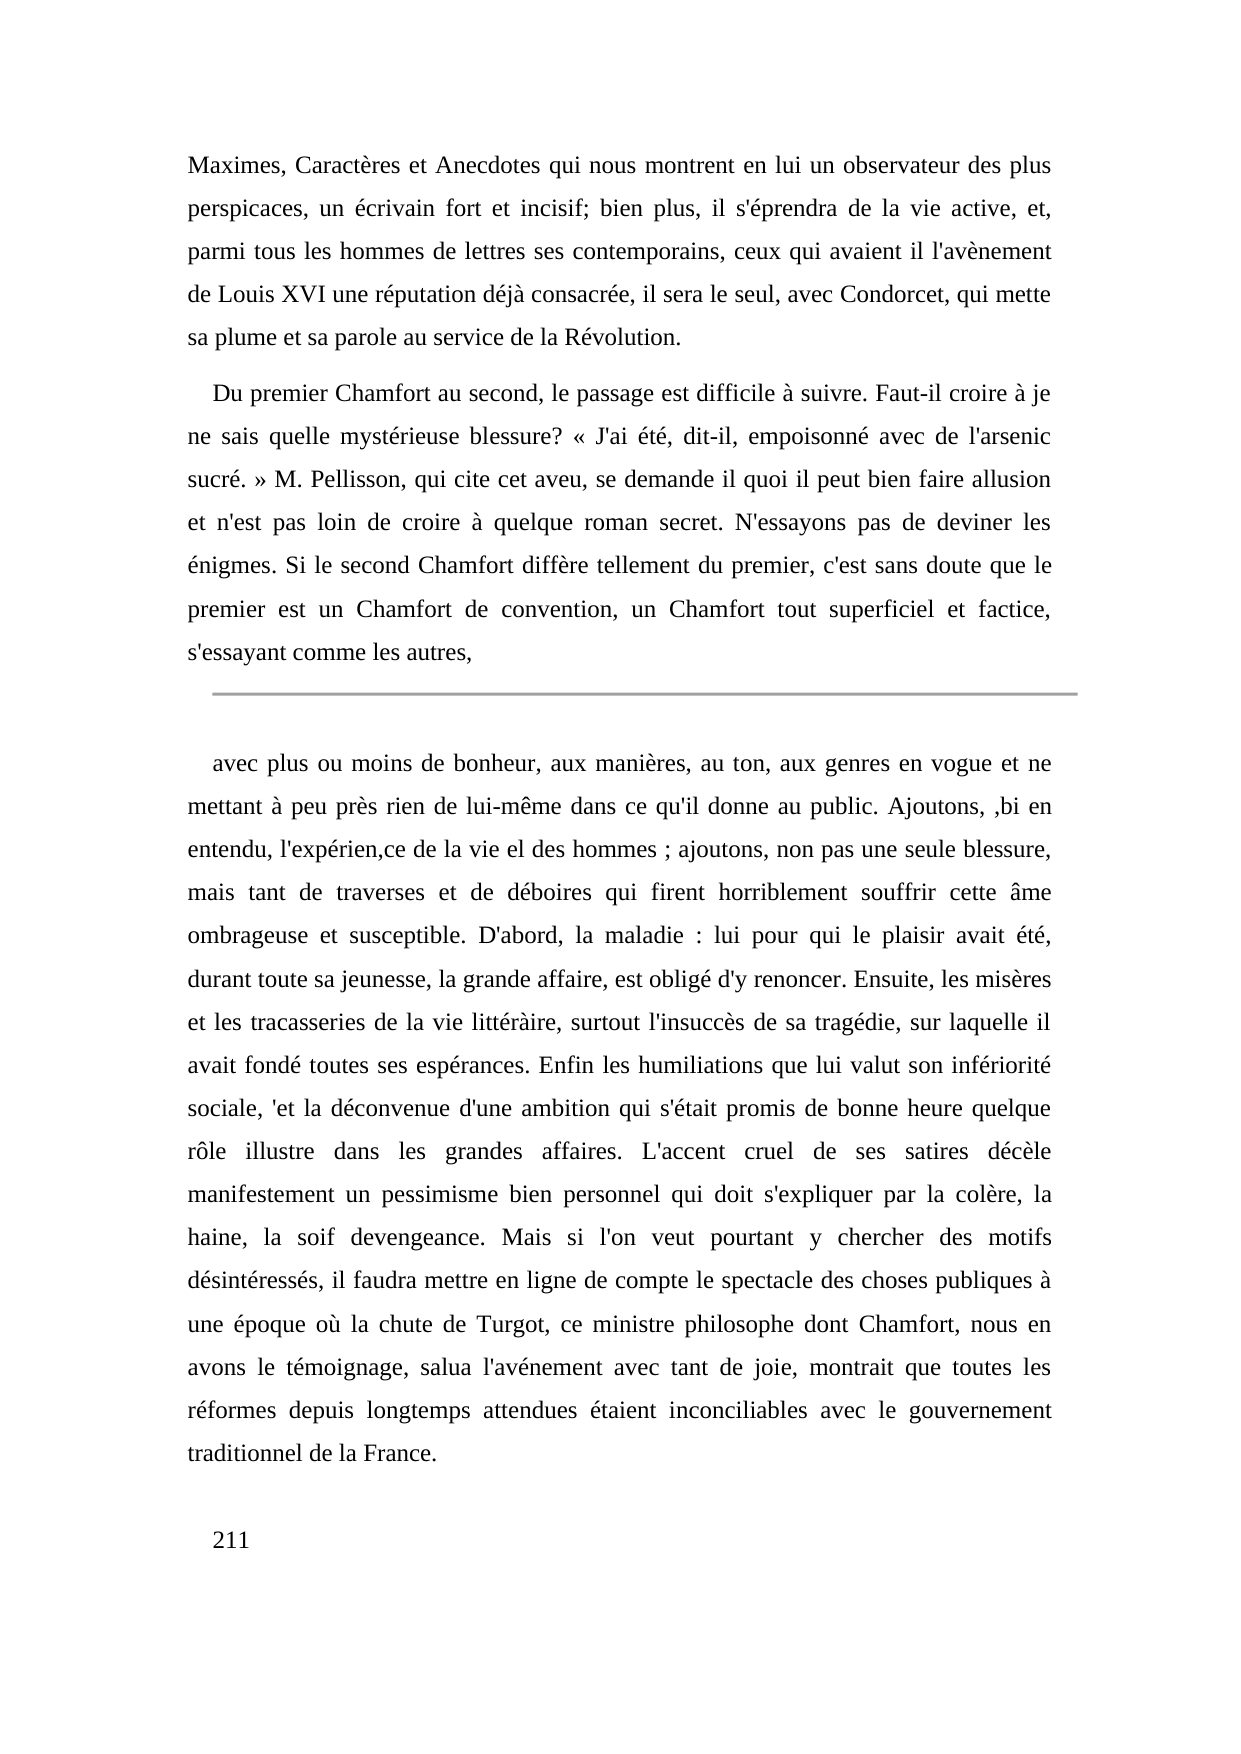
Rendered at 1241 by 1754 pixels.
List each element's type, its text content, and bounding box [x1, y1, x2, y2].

text avec plus ou moins de bonheur, aux manières, au ton, aux genres en vogue et ne mettant à peu près rien de lui-même dans ce qu'il donne au public. Ajoutons, ,bi en entendu, l'expérien,ce de la vie el des hommes ; ajoutons, non pas une seule blessure, mais tant de traverses et de déboires qui firent horriblement souffrir cette âme ombrageuse et susceptible. D'abord, la maladie : lui pour qui le plaisir avait été, durant toute sa jeunesse, la grande affaire, est obligé d'y renoncer. Ensuite, les misères et les tracasseries de la vie littéràire, surtout l'insuccès de sa tragédie, sur laquelle il avait fondé toutes ses espérances. Enfin les humiliations que lui valut son infériorité sociale, 'et la déconvenue d'une ambition qui s'était promis de bonne heure quelque rôle illustre dans les grandes affaires. L'accent cruel de ses satires décèle manifestement un pessimisme bien personnel qui doit s'expliquer par la colère, la haine, la soif devengeance. Mais si l'on veut pourtant y chercher des motifs désintéressés, il faudra mettre en ligne de compte le spectacle des choses publiques à une époque où la chute de Turgot, ce ministre philosophe dont Chamfort, nous en avons le témoignage, salua l'avénement avec tant de joie, montrait que toutes les réformes depuis longtemps attendues étaient inconciliables avec le gouvernement traditionnel de la France. [187, 748, 1053, 1467]
text Du premier Chamfort au second, le passage est difficile à suivre. Faut-il croire à je ne sais quelle mystérieuse blessure? « J'ai été, dit-il, empoisonné avec de l'arsenic sucré. » M. Pellisson, qui cite cet aveu, se demande il quoi il peut bien faire allusion et n'est pas loin de croire à quelque roman secret. N'essayons pas de deviner les énigmes. Si le second Chamfort diffère tellement du premier, c'est sans doute que le premier est un Chamfort de convention, un Chamfort tout superficiel et factice, s'essayant comme les autres, [187, 378, 1053, 666]
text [187, 150, 1053, 351]
